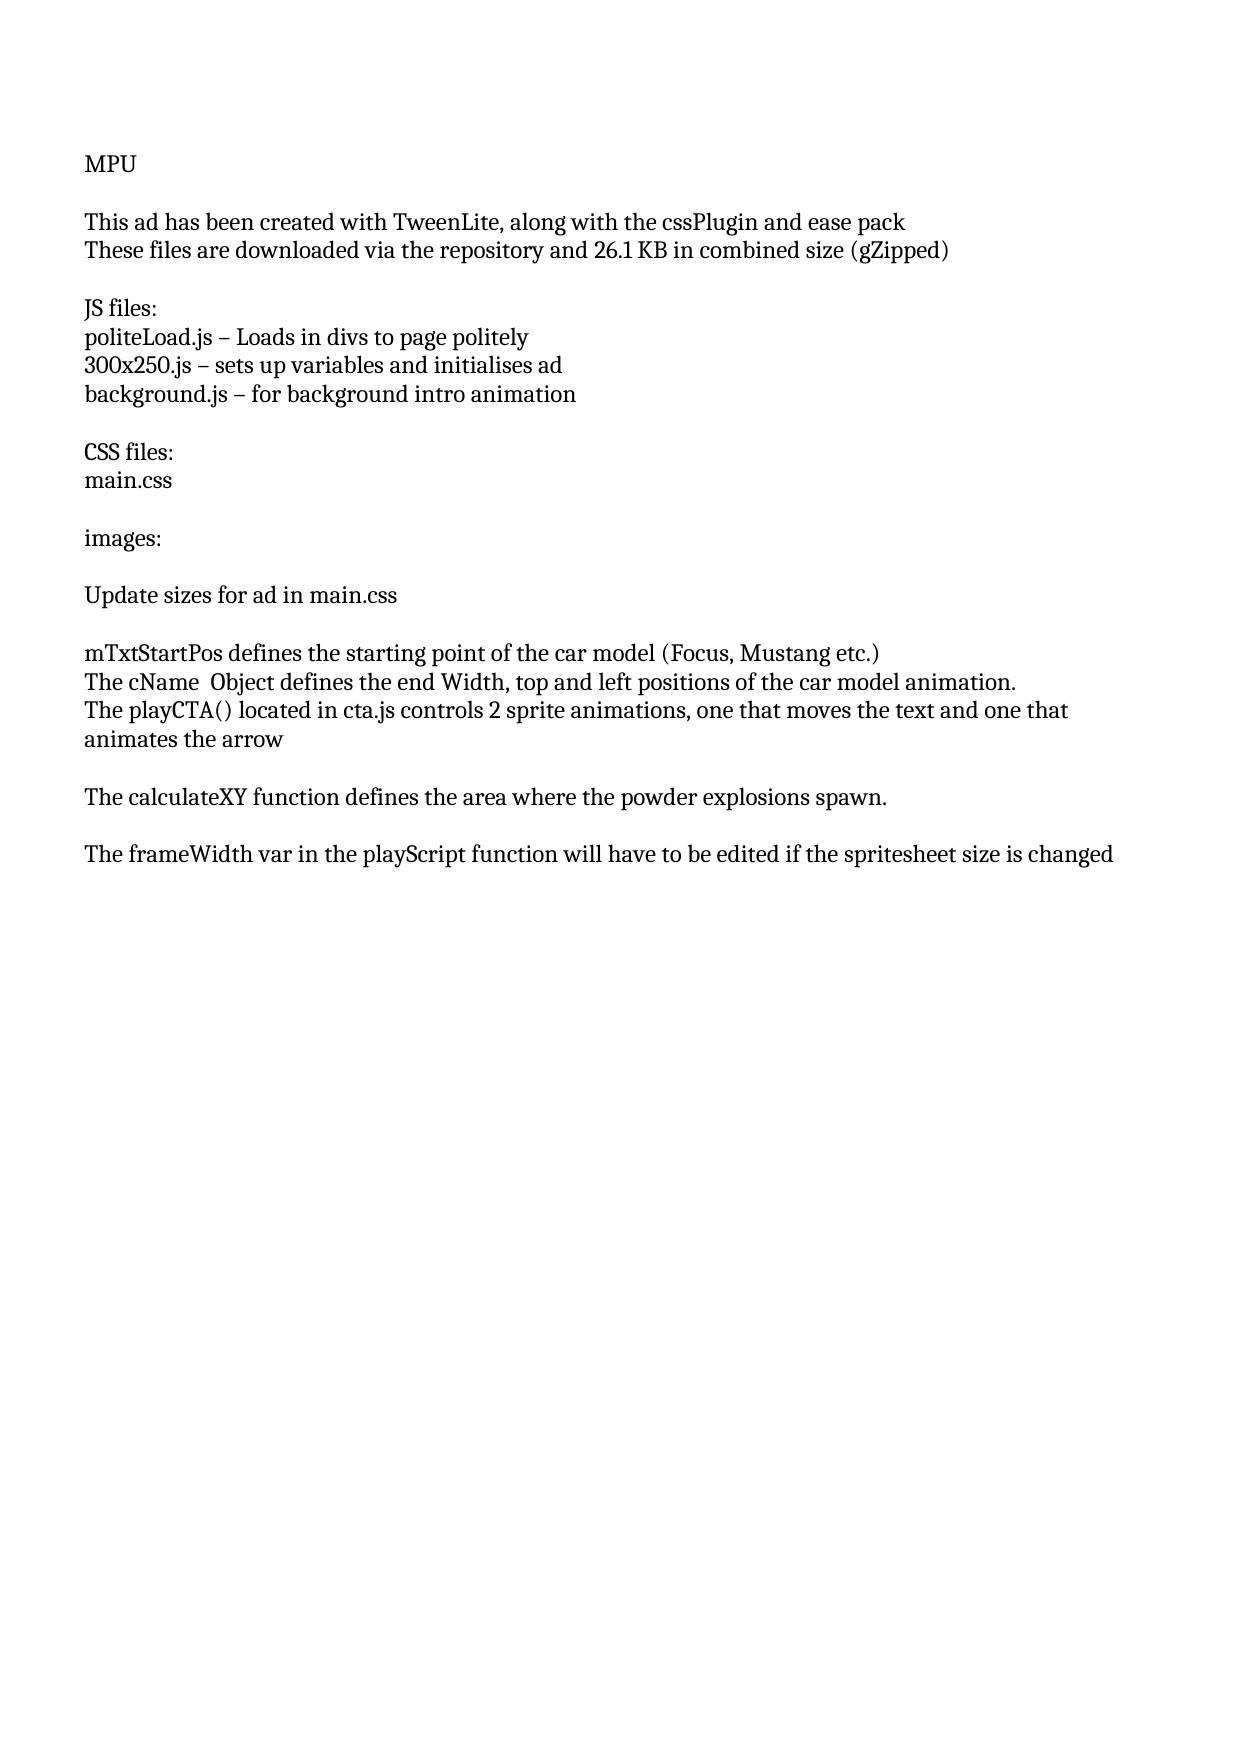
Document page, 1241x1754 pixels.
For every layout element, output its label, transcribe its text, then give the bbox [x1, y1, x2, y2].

text The frameWidth var in the playScript function will have to be edited if the spritesheet size is changed [84, 840, 1167, 869]
text background.js – for background intro animation [84, 380, 1167, 409]
text This ad has been created with TweenLite, along with the cssPlugin and ease pack [84, 207, 1167, 236]
text JS files: [84, 294, 1167, 322]
text CSS files: [84, 437, 1167, 466]
text images: [84, 524, 1167, 552]
text Update sizes for ad in main.css [84, 581, 1167, 610]
text The cName Object defines the end Width, top and left positions of the car model animation. [84, 667, 1167, 696]
text main.css [84, 466, 1167, 495]
text mTxtStartPos defines the starting point of the car model (Focus, Mustang etc.) [84, 639, 1167, 667]
text The playCTA() located in cta.js controls 2 sprite animations, one that moves the text and one that animates the arrow [84, 696, 1167, 754]
text These files are downloaded via the repository and 26.1 KB in combined size (gZipped) [84, 236, 1167, 265]
text 300x250.js – sets up variables and initialises ad [84, 351, 1167, 380]
text politeLoad.js – Loads in divs to page politely [84, 322, 1167, 351]
text MPU [84, 150, 1167, 179]
text The calculateXY function defines the area where the powder explosions spawn. [84, 782, 1167, 811]
